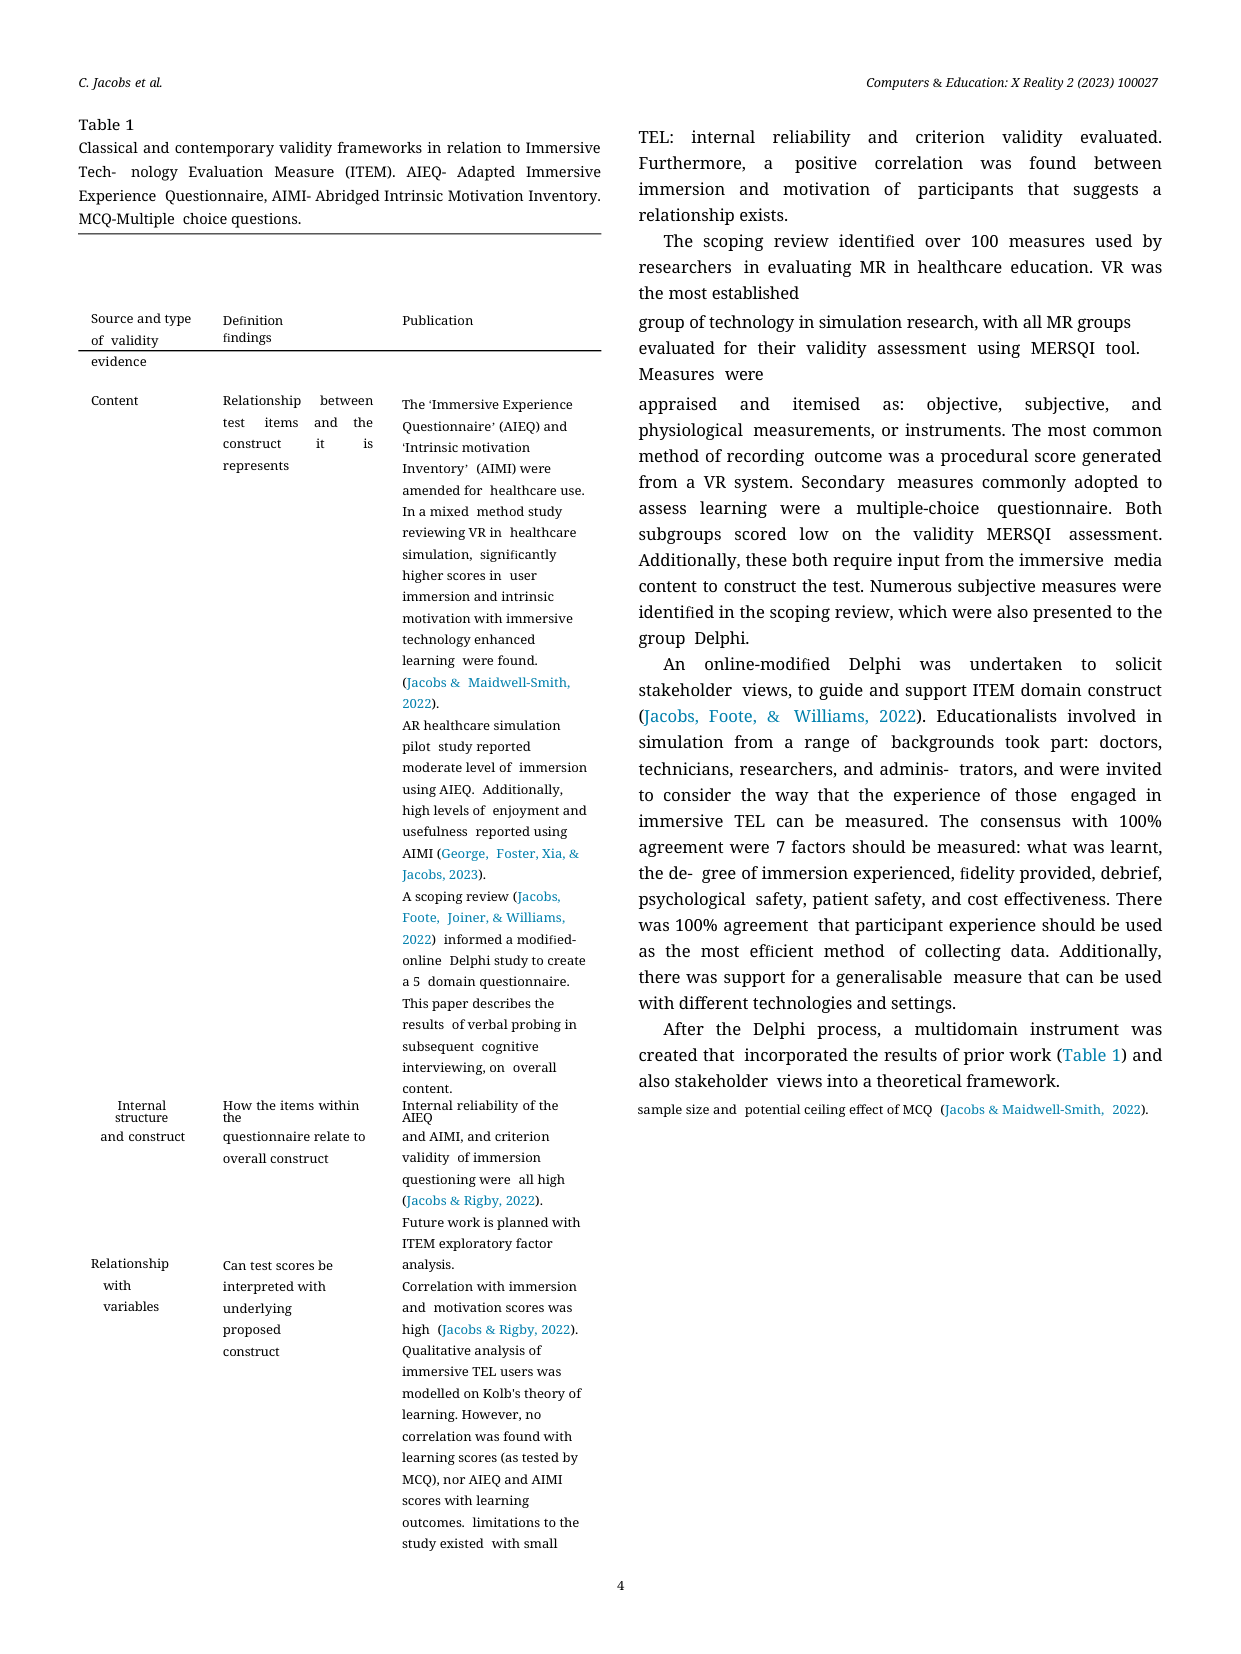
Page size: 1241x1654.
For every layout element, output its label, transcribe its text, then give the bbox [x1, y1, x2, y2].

text appraised and itemised as: objective, subjective, and physiological measurements, or instruments. The most common method of recording outcome was a procedural score generated from a VR system. Secondary measures commonly adopted to assess learning were a multiple-choice questionnaire. Both subgroups scored low on the validity MERSQI assessment. Additionally, these both require input from the immersive media content to construct the test. Numerous subjective measures were identified in the scoping review, which were also presented to the group Delphi. [638, 392, 1162, 649]
picture [463, 1196, 469, 1203]
text and construct [91, 1128, 194, 1145]
text Correlation with immersion and motivation scores was high (Jacobs & Rigby, 2022). [402, 1278, 593, 1338]
picture [1088, 1106, 1093, 1114]
picture [769, 711, 774, 719]
picture [527, 1327, 534, 1337]
text The ‘Immersive Experience Questionnaire’ (AIEQ) and ‘Intrinsic motivation Inventory’ (AIMI) were amended for healthcare use. In a mixed method study reviewing VR in healthcare simulation, significantly higher scores in user immersion and intrinsic motivation with immersive technology enhanced learning were found. (Jacobs & Maidwell-Smith, 2022). [402, 396, 586, 712]
picture [1092, 1104, 1099, 1112]
picture [950, 1107, 956, 1114]
picture [447, 1327, 453, 1334]
text A scoping review (Jacobs, Foote, Joiner, & Williams, 2022) informed a modified-online Delphi study to create a 5 domain questionnaire. [402, 888, 589, 991]
text How the items within the [223, 1101, 372, 1124]
text After the Delphi process, a multidomain instrument was created that incorporated the results of prior work (Table 1) and also stakeholder views into a theoretical framework. [638, 1017, 1162, 1092]
text Relationship with variables [91, 1255, 195, 1315]
text Source and type of validity evidence [91, 310, 199, 350]
text and AIMI, and criterion validity of immersion questioning were all high (Jacobs & Rigby, 2022). Future work is planned with ITEM exploratory factor analysis. [402, 1128, 589, 1273]
text An online-modified Delphi was undertaken to solicit stakeholder views, to guide and support ITEM domain construct (Jacobs, Foote, & Williams, 2022). Educationalists involved in simulation from a range of backgrounds took part: doctors, technicians, researchers, and adminis- trators, and were invited to consider the way that the experience of those engaged in immersive TEL can be measured. The consensus with 100% agreement were 7 factors should be measured: what was learnt, the de- gree of immersion experienced, fidelity provided, debrief, psychological safety, patient safety, and cost effectiveness. There was 100% agreement that participant experience should be used as the most efficient method of collecting data. Additionally, there was support for a generalisable measure that can be used with different technologies and settings. [638, 653, 1162, 1014]
text The scoping review identified over 100 measures used by researchers in evaluating MR in healthcare education. VR was the most established [638, 230, 1162, 304]
picture [406, 678, 410, 690]
text Internal reliability of the AIEQ [402, 1101, 593, 1124]
text Table 1 [78, 114, 605, 134]
picture [427, 1198, 433, 1205]
text Can test scores be interpreted with underlying proposed construct [223, 1257, 344, 1360]
text group of technology in simulation research, with all MR groups evaluated for their validity assessment using MERSQI tool. Measures were [638, 310, 1173, 385]
text Definition Publication findings [223, 312, 523, 347]
picture [494, 677, 500, 687]
picture [519, 1324, 525, 1331]
text Content Relationship between test items and the construct it is represents [91, 392, 373, 474]
picture [538, 894, 544, 901]
picture [558, 677, 565, 685]
picture [468, 1324, 474, 1331]
text Qualitative analysis of immersive TEL users was modelled on Kolb's theory of learning. However, no correlation was found with learning scores (as tested by MCQ), nor AIEQ and AIMI scores with learning outcomes. limitations to the study existed with small sample size and potential ceiling effect of MCQ (Jacobs & Maidwell-Smith, 2022). [402, 1342, 589, 1552]
text questionnaire relate to overall construct [223, 1128, 372, 1167]
text Internal structure [89, 1101, 194, 1124]
picture [554, 679, 559, 687]
picture [1028, 1104, 1034, 1114]
picture [432, 677, 438, 685]
text TEL: internal reliability and criterion validity evaluated. Furthermore, a positive correlation was found between immersion and motivation of participants that suggests a relationship exists. [638, 126, 1162, 226]
text Classical and contemporary validity frameworks in relation to Immersive Tech- nology Evaluation Measure (ITEM). AIEQ- Adapted Immersive Experience Questionnaire, AIMI- Abridged Intrinsic Motivation Inventory. MCQ-Multiple choice questions. [78, 138, 601, 229]
picture [971, 1104, 977, 1111]
picture [516, 913, 522, 920]
text This paper describes the results of verbal probing in subsequent cognitive interviewing, on overall content. [402, 995, 589, 1098]
text AR healthcare simulation pilot study reported moderate level of immersion using AIEQ. Additionally, high levels of enjoyment and usefulness reported using AIMI (George, Foster, Xia, & Jacobs, 2023). [402, 717, 589, 883]
